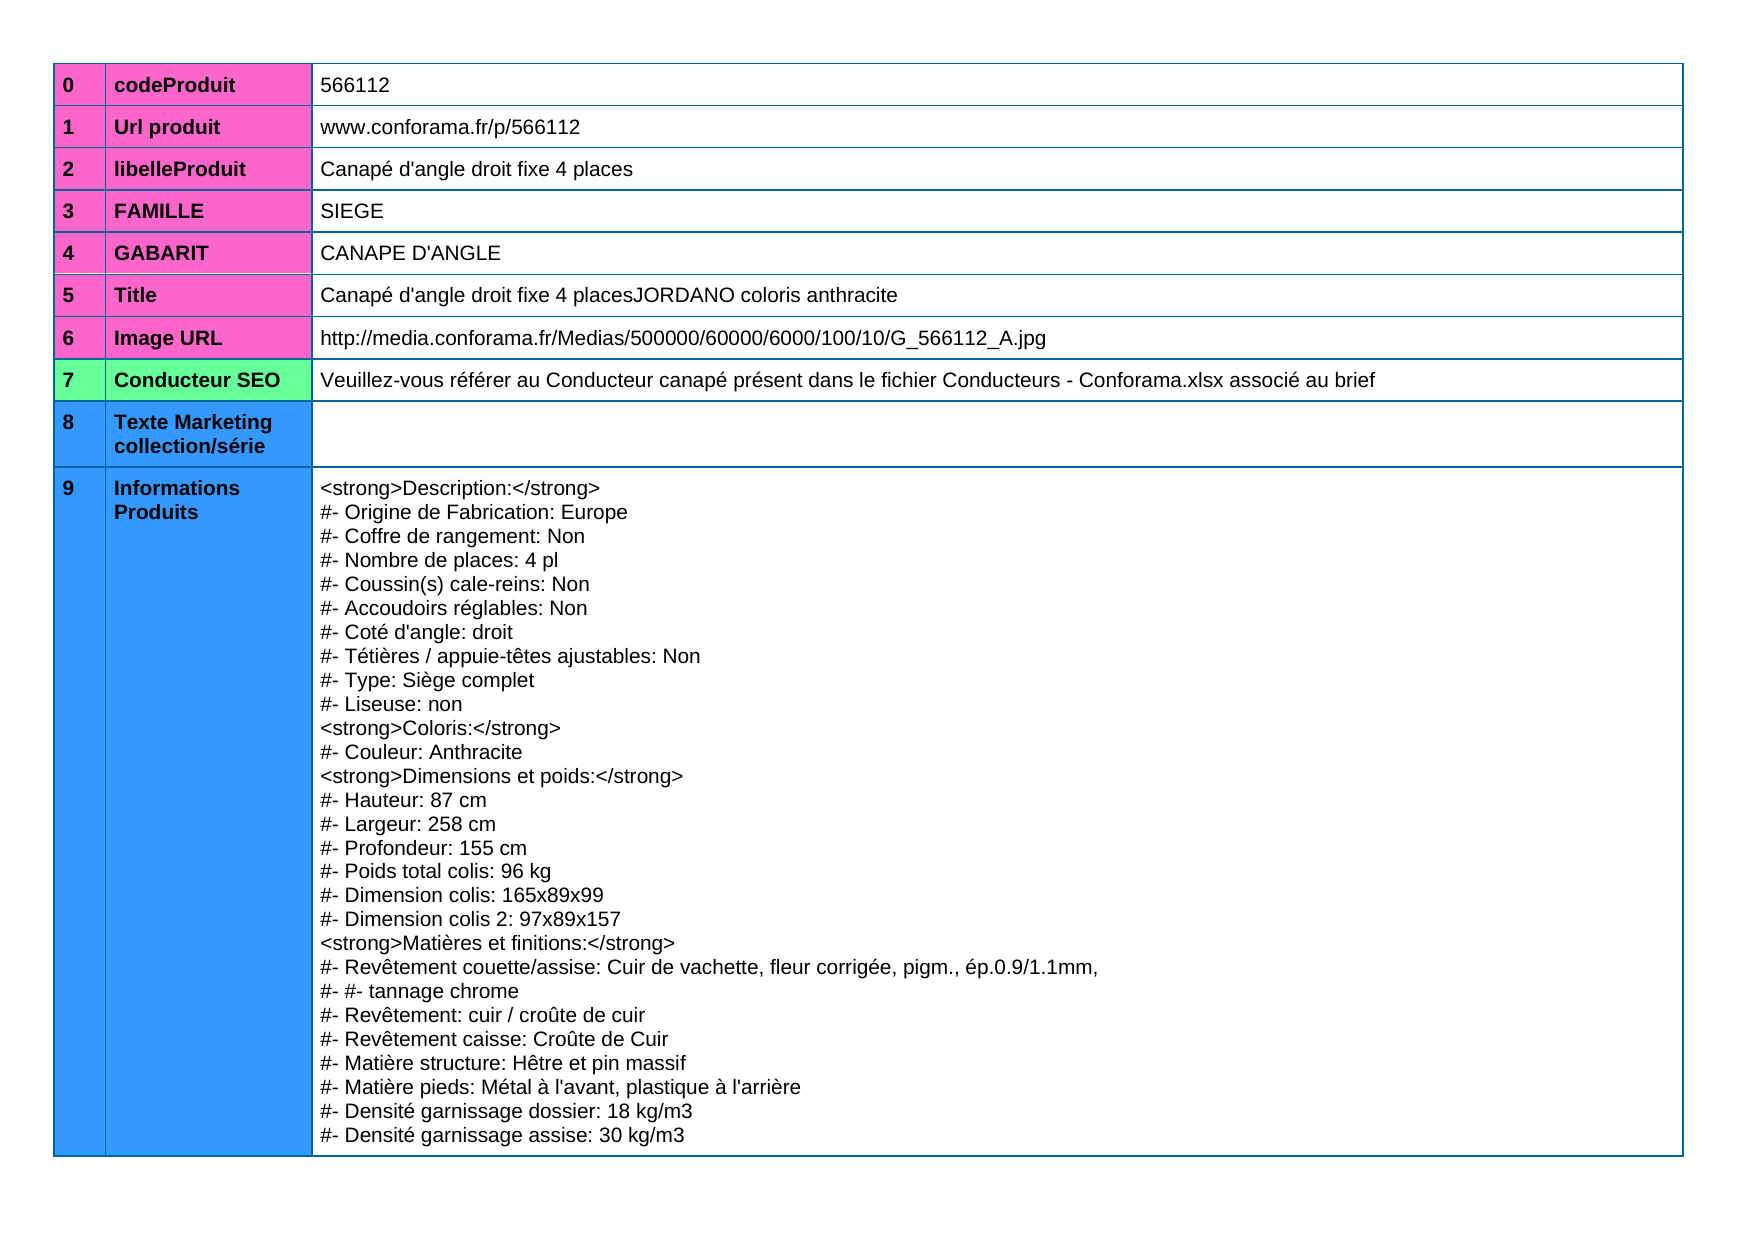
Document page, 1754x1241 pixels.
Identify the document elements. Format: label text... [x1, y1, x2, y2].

table_cell Canapé d'angle droit fixe 4 placesJORDANO coloris anthracite [313, 275, 1682, 316]
table_cell http://media.conforama.fr/Medias/500000/60000/6000/100/10/G_566112_A.jpg [313, 317, 1682, 358]
table_cell 3 [55, 191, 105, 231]
table_cell Conducteur SEO [106, 360, 311, 400]
table_cell CANAPE D'ANGLE [313, 233, 1682, 273]
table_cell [106, 468, 311, 1155]
table_cell 7 [55, 360, 105, 400]
table_cell 9 [55, 468, 105, 1155]
table_cell 4 [55, 233, 105, 273]
table_header codeProduit [106, 64, 311, 105]
table_cell Title [106, 275, 311, 316]
table_cell 1 [55, 106, 105, 147]
table_cell Url produit [106, 106, 311, 147]
table_cell 2 [55, 148, 105, 189]
table_cell www.conforama.fr/p/566112 [313, 106, 1682, 147]
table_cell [313, 468, 1682, 1155]
table_cell Texte Marketing collection/série [106, 402, 311, 466]
table_cell Veuillez-vous référer au Conducteur canapé présent dans le fichier Conducteurs - Conforama.xlsx associé au brief [313, 360, 1682, 400]
table_cell 5 [55, 275, 105, 316]
table_cell [313, 402, 1682, 466]
table_cell FAMILLE [106, 191, 311, 231]
table_cell 8 [55, 402, 105, 466]
table_header 0 [55, 64, 105, 105]
table_cell Canapé d'angle droit fixe 4 places [313, 148, 1682, 189]
table_cell SIEGE [313, 191, 1682, 231]
table_header 566112 [313, 64, 1682, 105]
table_cell Image URL [106, 317, 311, 358]
table_cell 6 [55, 317, 105, 358]
table_cell GABARIT [106, 233, 311, 273]
table_cell libelleProduit [106, 148, 311, 189]
